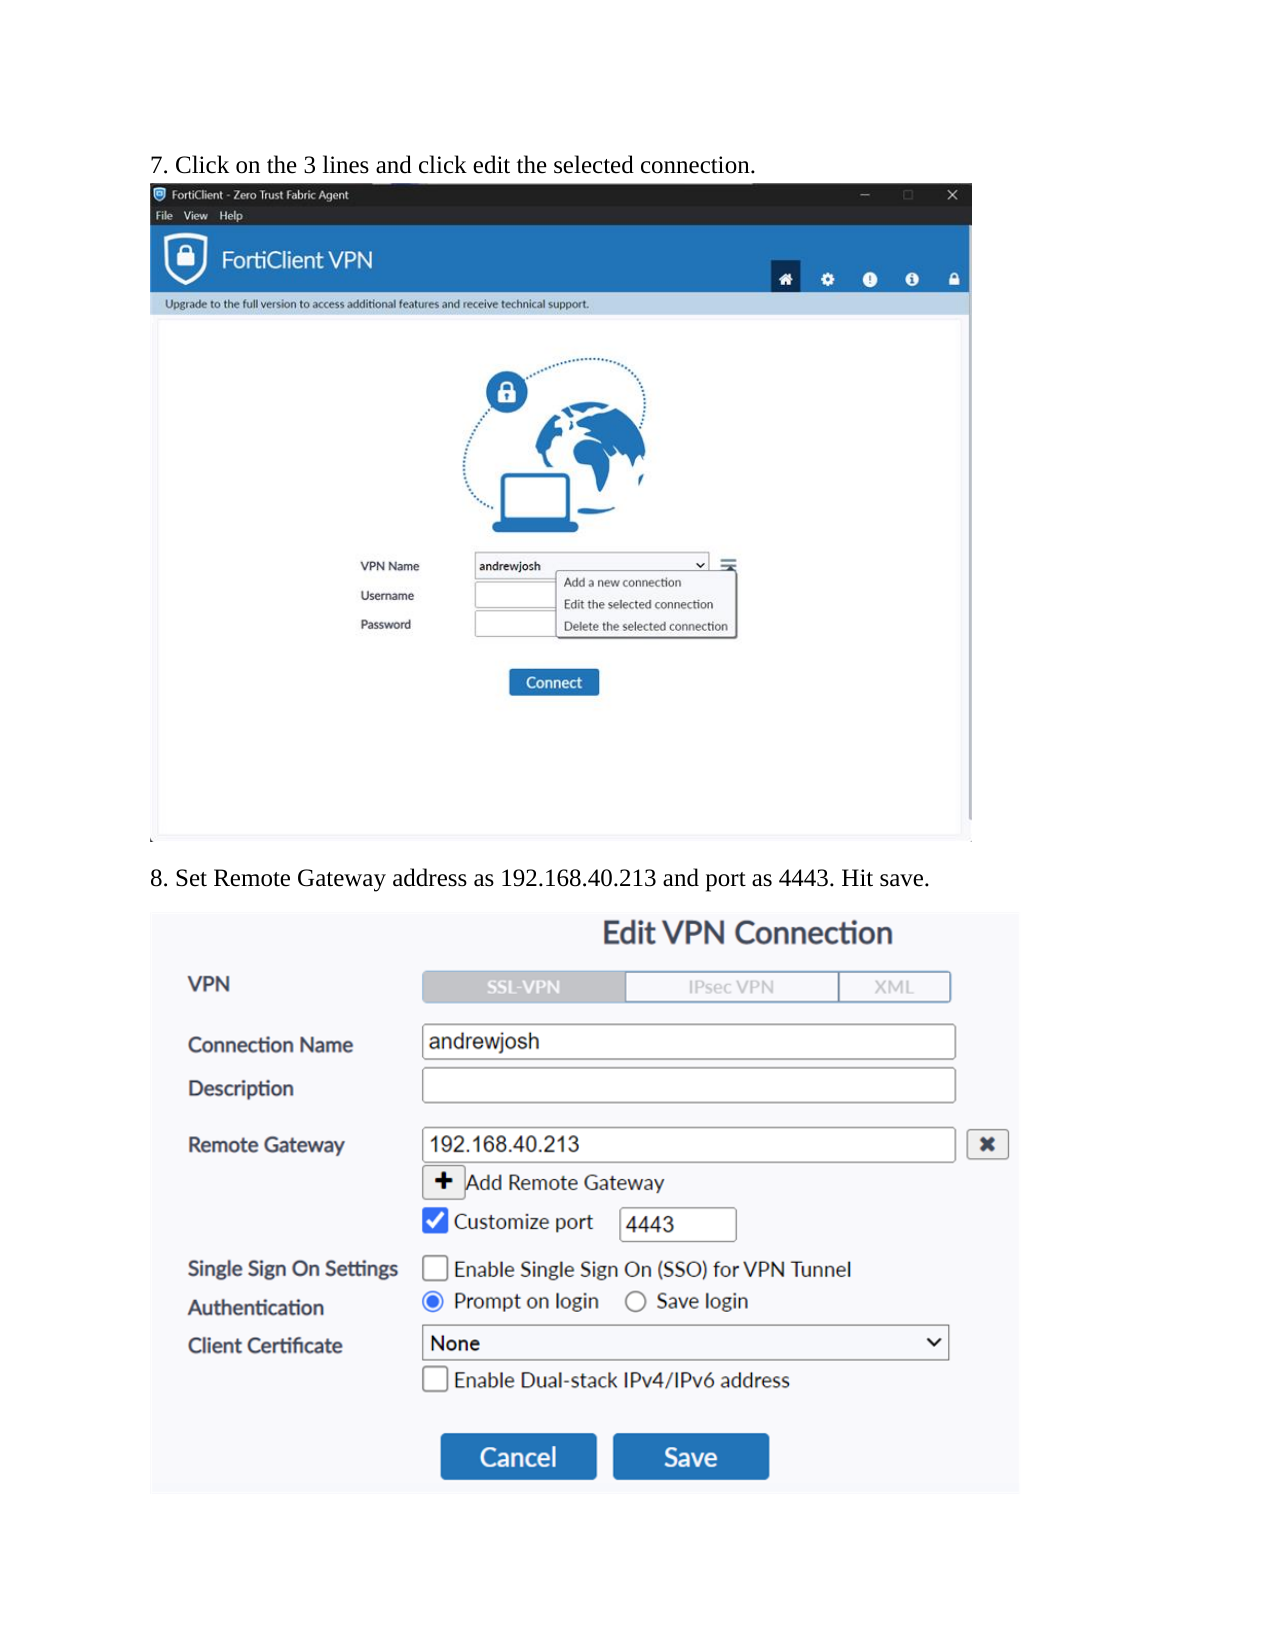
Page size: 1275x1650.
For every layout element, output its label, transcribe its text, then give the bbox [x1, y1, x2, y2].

text 8. Set Remote Gateway address as 192.168.40.213 and port as 4443. Hit save. [150, 863, 1125, 892]
picture [150, 912, 1021, 1494]
picture [150, 183, 972, 842]
